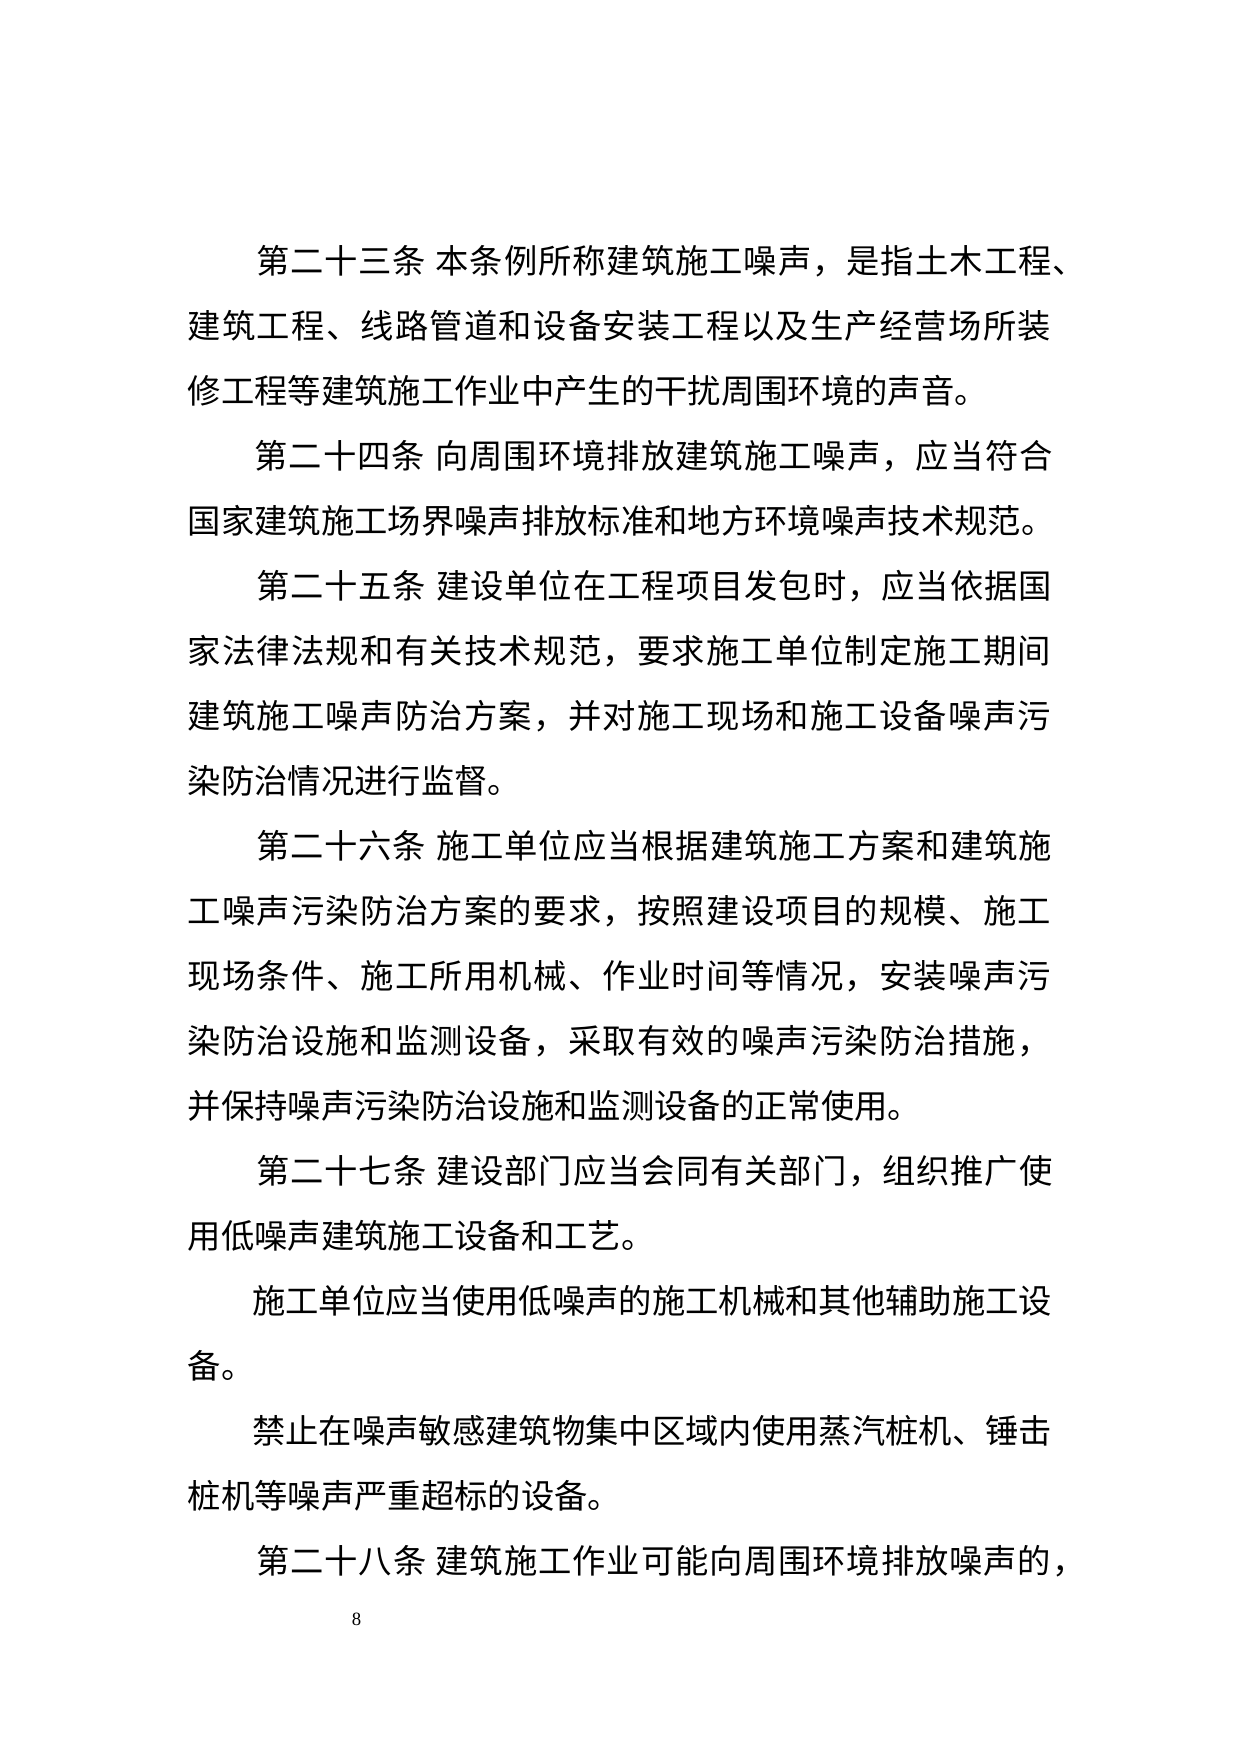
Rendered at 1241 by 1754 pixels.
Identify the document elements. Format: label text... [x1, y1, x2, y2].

text 第二十四条 向周围环境排放建筑施工噪声，应当符合国家建筑施工场界噪声排放标准和地方环境噪声技术规范。 [187, 422, 1053, 552]
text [187, 1527, 1053, 1592]
text 第二十五条 建设单位在工程项目发包时，应当依据国家法律法规和有关技术规范，要求施工单位制定施工期间建筑施工噪声防治方案，并对施工现场和施工设备噪声污染防治情况进行监督。 [187, 552, 1053, 812]
text 施工单位应当使用低噪声的施工机械和其他辅助施工设备。 [187, 1267, 1053, 1397]
text 第二十七条 建设部门应当会同有关部门，组织推广使用低噪声建筑施工设备和工艺。 [187, 1137, 1053, 1267]
text 禁止在噪声敏感建筑物集中区域内使用蒸汽桩机、锤击桩机等噪声严重超标的设备。 [187, 1397, 1053, 1527]
text 第二十六条 施工单位应当根据建筑施工方案和建筑施工噪声污染防治方案的要求，按照建设项目的规模、施工现场条件、施工所用机械、作业时间等情况，安装噪声污染防治设施和监测设备，采取有效的噪声污染防治措施，并保持噪声污染防治设施和监测设备的正常使用。 [187, 812, 1053, 1137]
text 第二十三条 本条例所称建筑施工噪声，是指土木工程、建筑工程、线路管道和设备安装工程以及生产经营场所装修工程等建筑施工作业中产生的干扰周围环境的声音。 [187, 227, 1053, 422]
